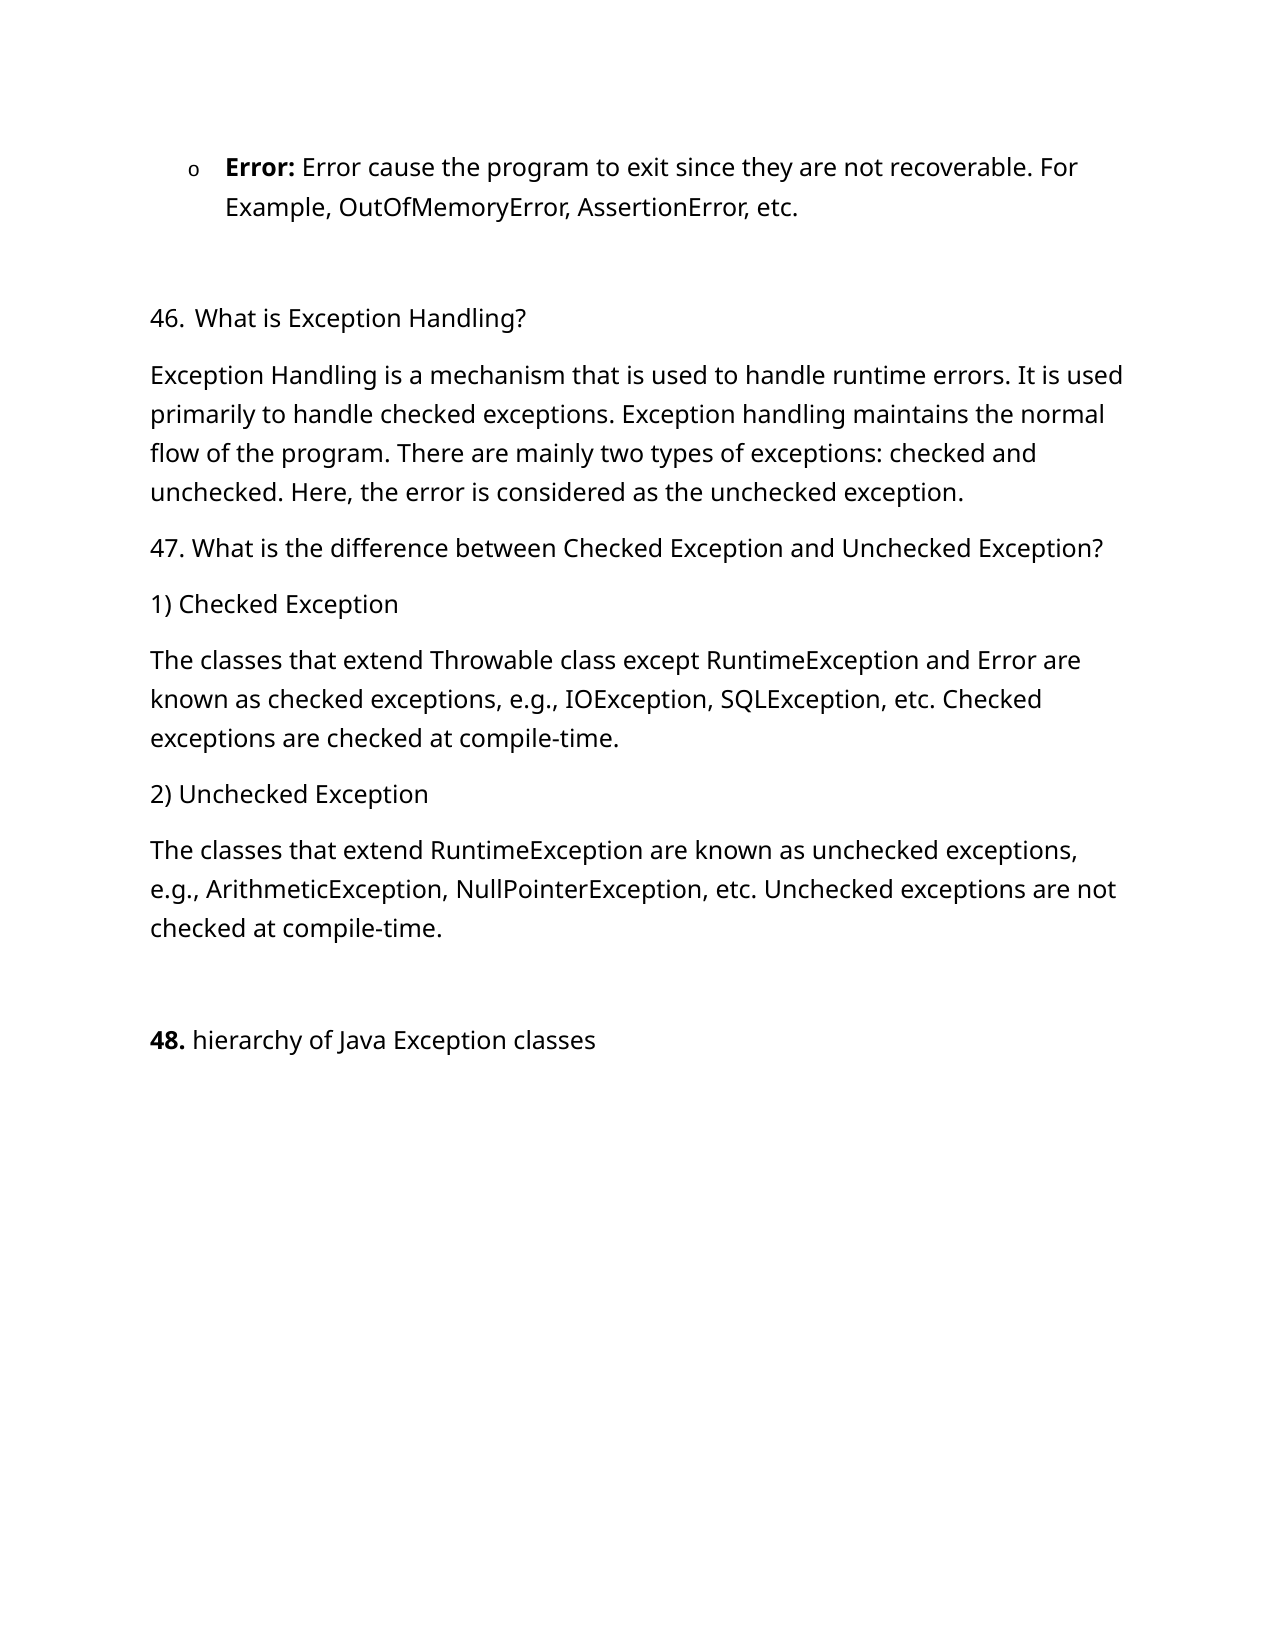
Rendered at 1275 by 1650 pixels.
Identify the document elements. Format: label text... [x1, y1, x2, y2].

text The classes that extend RuntimeException are known as unchecked exceptions, e.g., ArithmeticException, NullPointerException, etc. Unchecked exceptions are not checked at compile-time. [150, 832, 1125, 945]
text The classes that extend Throwable class except RuntimeException and Error are known as checked exceptions, e.g., IOException, SQLException, etc. Checked exceptions are checked at compile-time. [150, 642, 1125, 755]
list Error: Error cause the program to exit since they are not recoverable. For Example, OutOfMemoryError, AssertionError, etc. [187, 150, 1125, 223]
text Exception Handling is a mechanism that is used to handle runtime errors. It is used primarily to handle checked exceptions. Exception handling maintains the normal flow of the program. There are mainly two types of exceptions: checked and unchecked. Here, the error is considered as the unchecked exception. [150, 357, 1125, 509]
text 47. What is the difference between Checked Exception and Unchecked Exception? [150, 531, 1125, 565]
text 1) Checked Exception [150, 586, 1125, 621]
text 46. What is Exception Handling? [150, 301, 1125, 335]
text 2) Unchecked Exception [150, 776, 1125, 811]
text 48. hierarchy of Java Exception classes [150, 1022, 1125, 1056]
